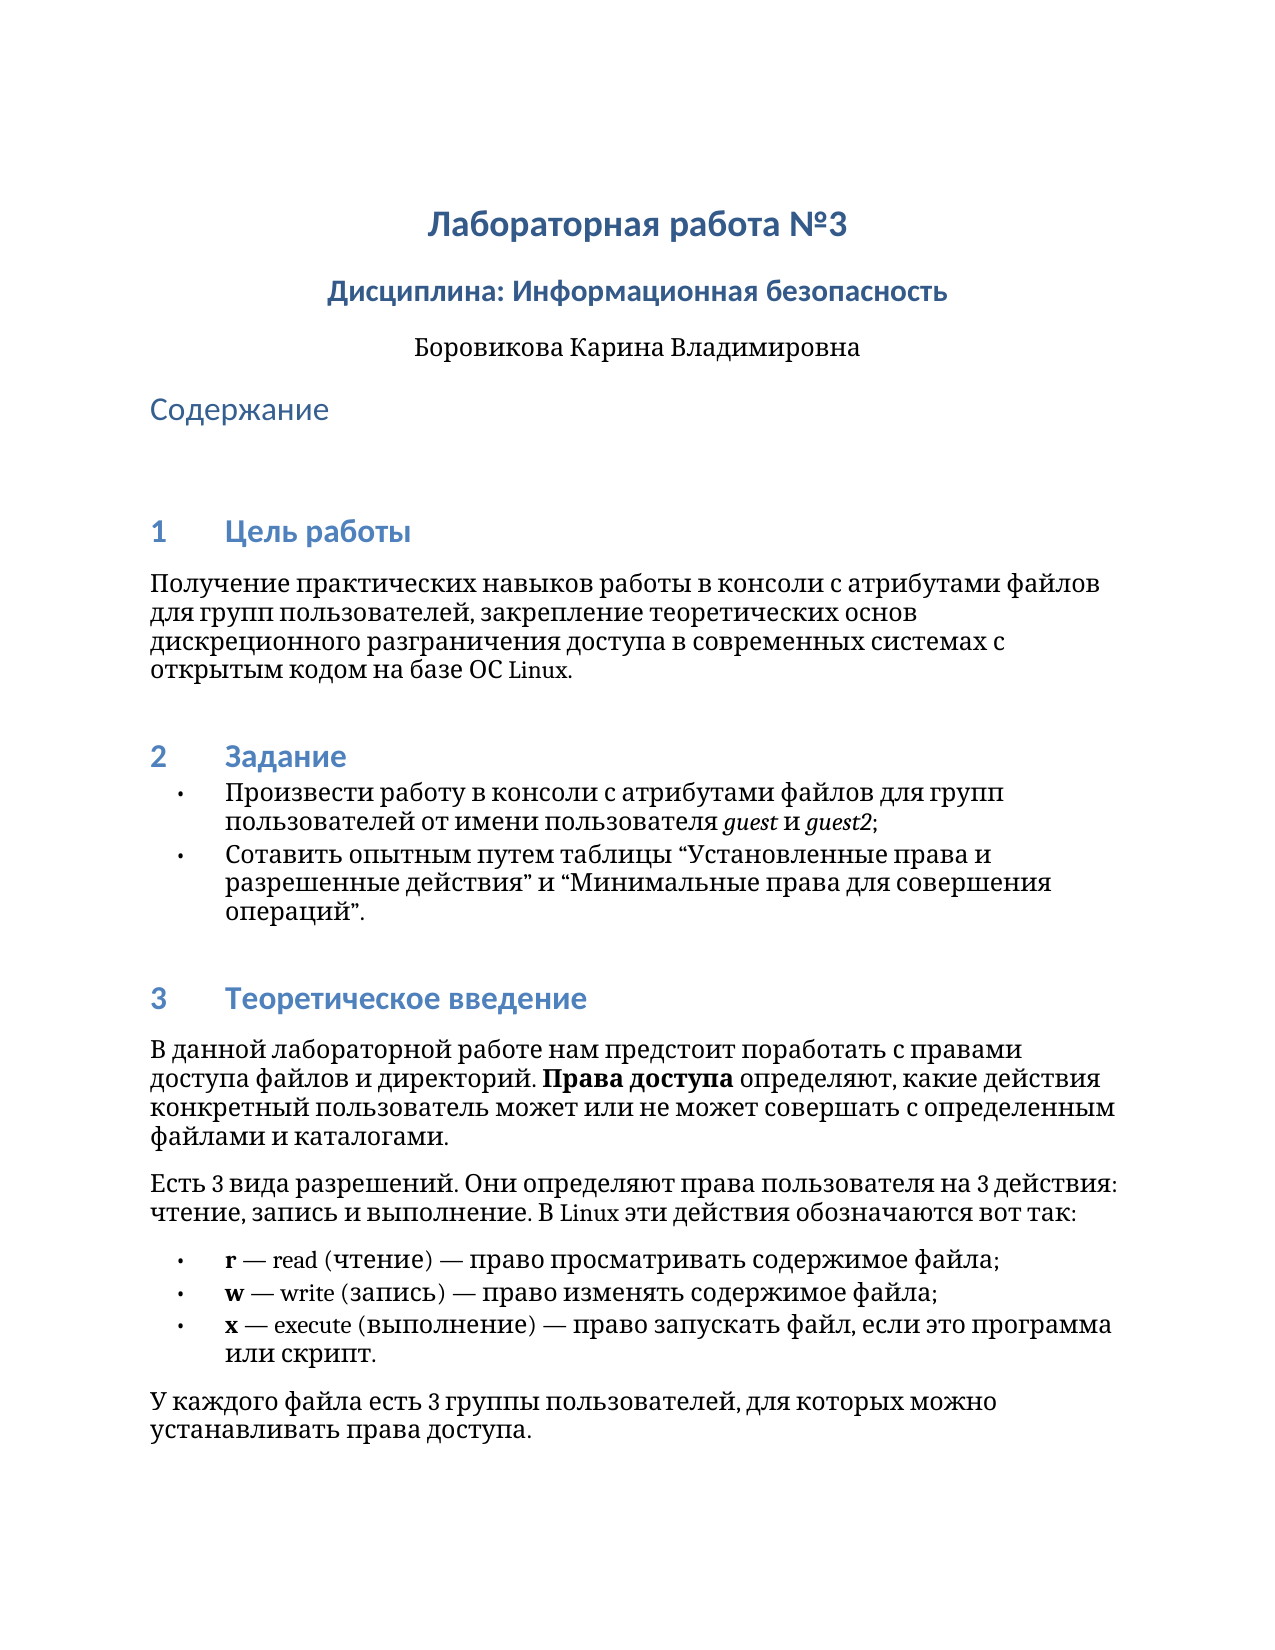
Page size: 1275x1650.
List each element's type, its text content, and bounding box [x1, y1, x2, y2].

subtitle Дисциплина: Информационная безопасность [150, 271, 1125, 309]
text Есть 3 вида разрешений. Они определяют права пользователя на 3 действия: чтение, запись и выполнение. В Linux эти действия обозначаются вот так: [150, 1170, 1125, 1228]
list Сотавить опытным путем таблицы “Установленные права и разрешенные действия” и “Минимальные права для совершения операций”. [175, 841, 1125, 927]
text У каждого файла есть 3 группы пользователей, для которых можно устанавливать права доступа. [150, 1388, 1125, 1445]
list Произвести работу в консоли с атрибутами файлов для групп пользователей от имени пользователя guest и guest2; [175, 779, 1125, 837]
subtitle 1 Цель работы [150, 510, 1125, 551]
title Лабораторная работа №3 [150, 200, 1125, 246]
list w — write (запись) — право изменять содержимое файла; [175, 1279, 1125, 1308]
text Получение практических навыков работы в консоли с атрибутами файлов для групп пользователей, закрепление теоретических основ дискреционного разграничения доступа в современных системах с открытым кодом на базе ОС Linux. [150, 570, 1125, 685]
text В данной лабораторной работе нам предстоит поработать с правами доступа файлов и директорий. Права доступа определяют, какие действия конкретный пользователь может или не может совершать с определенным файлами и каталогами. [150, 1036, 1125, 1151]
subtitle 2 Задание [150, 735, 1125, 776]
list x — execute (выполнение) — право запускать файл, если это программа или скрипт. [175, 1311, 1125, 1369]
text Боровикова Карина Владимировна [150, 334, 1125, 363]
list r — read (чтение) — право просматривать содержимое файла; [175, 1246, 1125, 1275]
subtitle 3 Теоретическое введение [150, 977, 1125, 1018]
